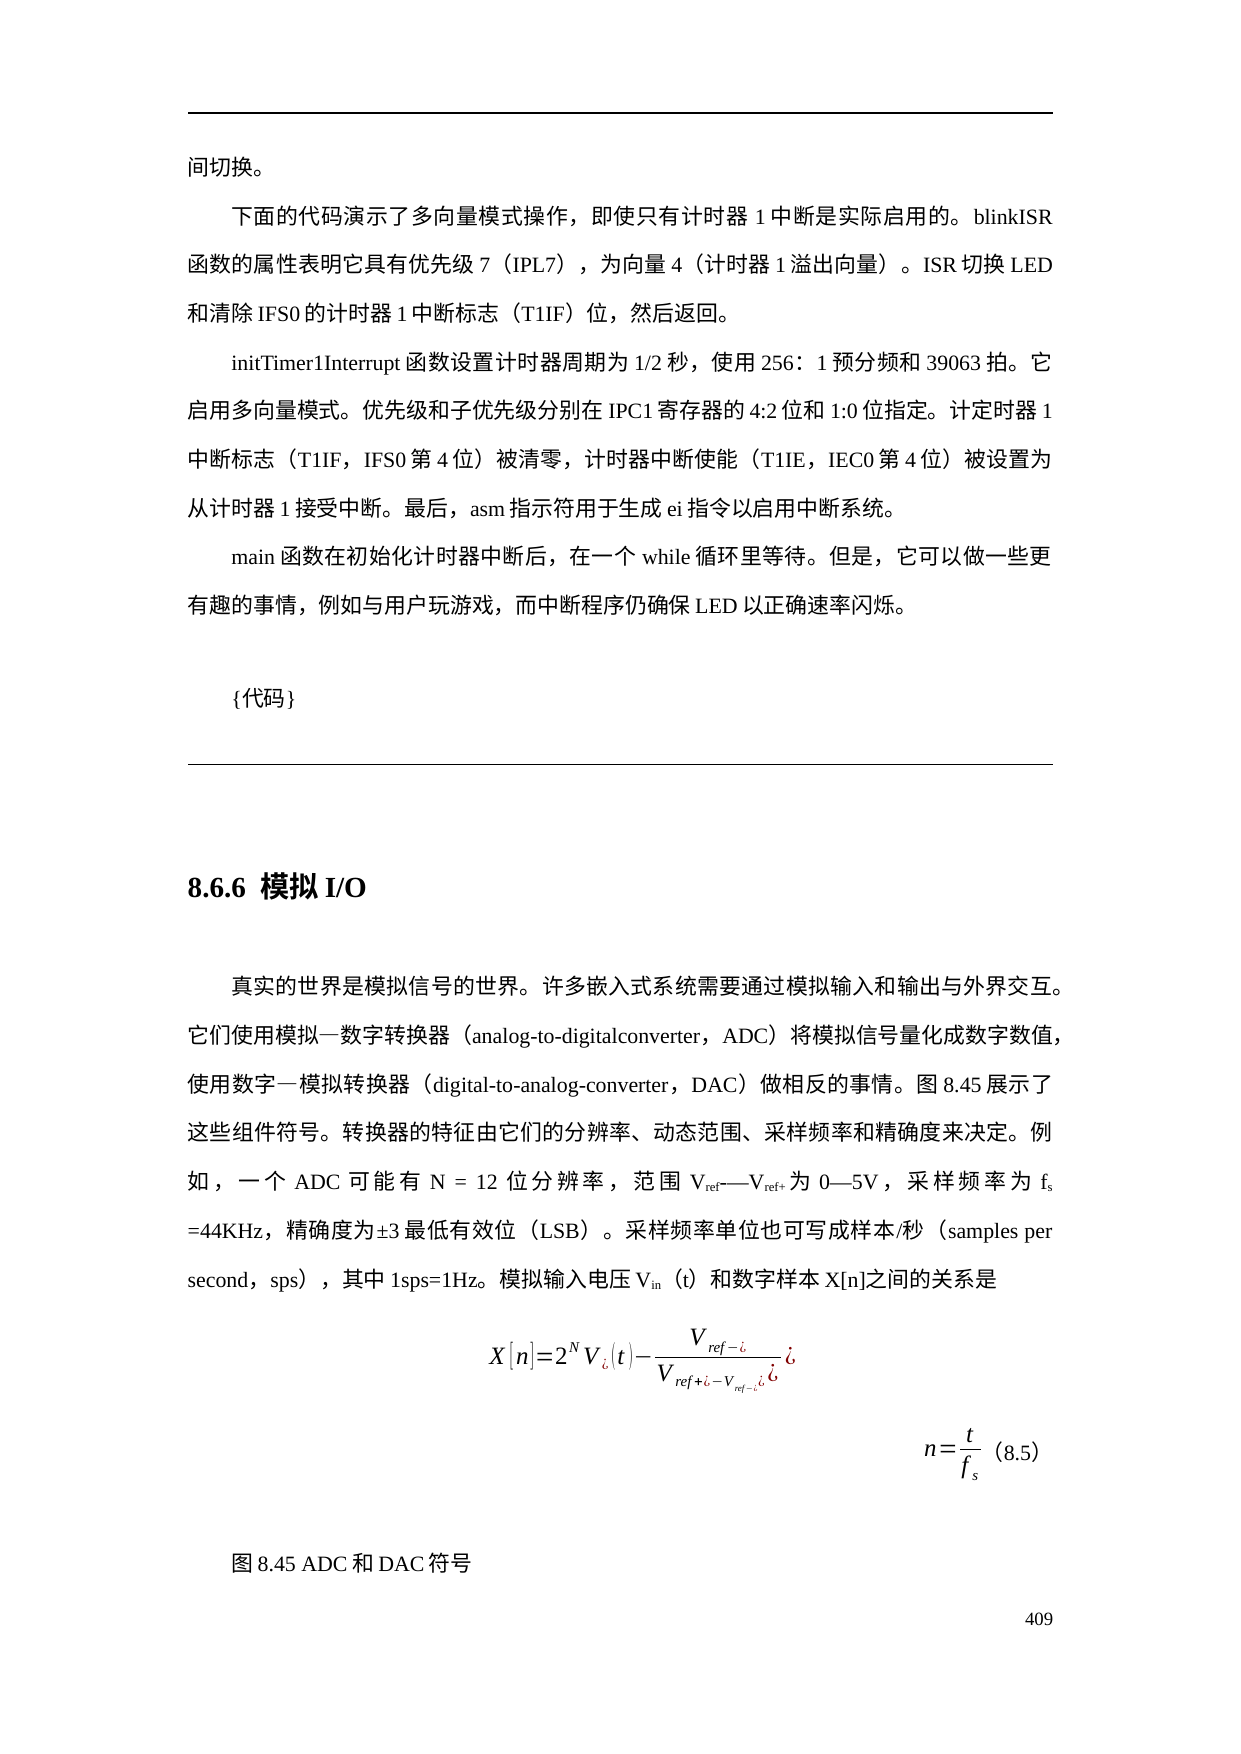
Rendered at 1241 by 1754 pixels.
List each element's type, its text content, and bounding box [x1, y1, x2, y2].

text initTimer1Interrupt函数设置计时器周期为1/2秒，使用256：1预分频和39063拍。它启用多向量模式。优先级和子优先级分别在IPC1寄存器的4:2位和1:0位指定。计定时器1中断标志（T1IF，IFS0第4位）被清零，计时器中断使能（T1IE，IEC0第4位）被设置为从计时器1接受中断。最后，asm指示符用于生成ei指令以启用中断系统。 [187, 344, 1053, 523]
text 真实的世界是模拟信号的世界。许多嵌入式系统需要通过模拟输入和输出与外界交互。它们使用模拟—数字转换器（analog-to-digitalconverter，ADC）将模拟信号量化成数字数值，使用数字—模拟转换器（digital-to-analog-converter，DAC）做相反的事情。图8.45展示了这些组件符号。转换器的特征由它们的分辨率、动态范围、采样频率和精确度来决定。例如，一个ADC可能有N = 12位分辨率，范围Vref-—Vref+为0—5V，采样频率为fs =44KHz，精确度为±3最低有效位（LSB）。采样频率单位也可写成样本/秒（samples per second，sps），其中1sps=1Hz。模拟输入电压Vin（t）和数字样本X[n]之间的关系是 [187, 969, 1053, 1294]
text （8.5） [187, 1419, 1053, 1484]
text {代码} [187, 681, 1053, 713]
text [187, 150, 1053, 182]
text 下面的代码演示了多向量模式操作，即使只有计时器1中断是实际启用的。blinkISR函数的属性表明它具有优先级7（IPL7），为向量4（计时器1溢出向量）。ISR切换LED和清除IFS0的计时器1中断标志（T1IF）位，然后返回。 [187, 198, 1053, 328]
text main函数在初始化计时器中断后，在一个while循环里等待。但是，它可以做一些更有趣的事情，例如与用户玩游戏，而中断程序仍确保LED以正确速率闪烁。 [187, 539, 1053, 620]
text 图8.45 ADC和DAC符号 [187, 1546, 1053, 1578]
subtitle 8.6.6 模拟I/O [187, 852, 1053, 917]
